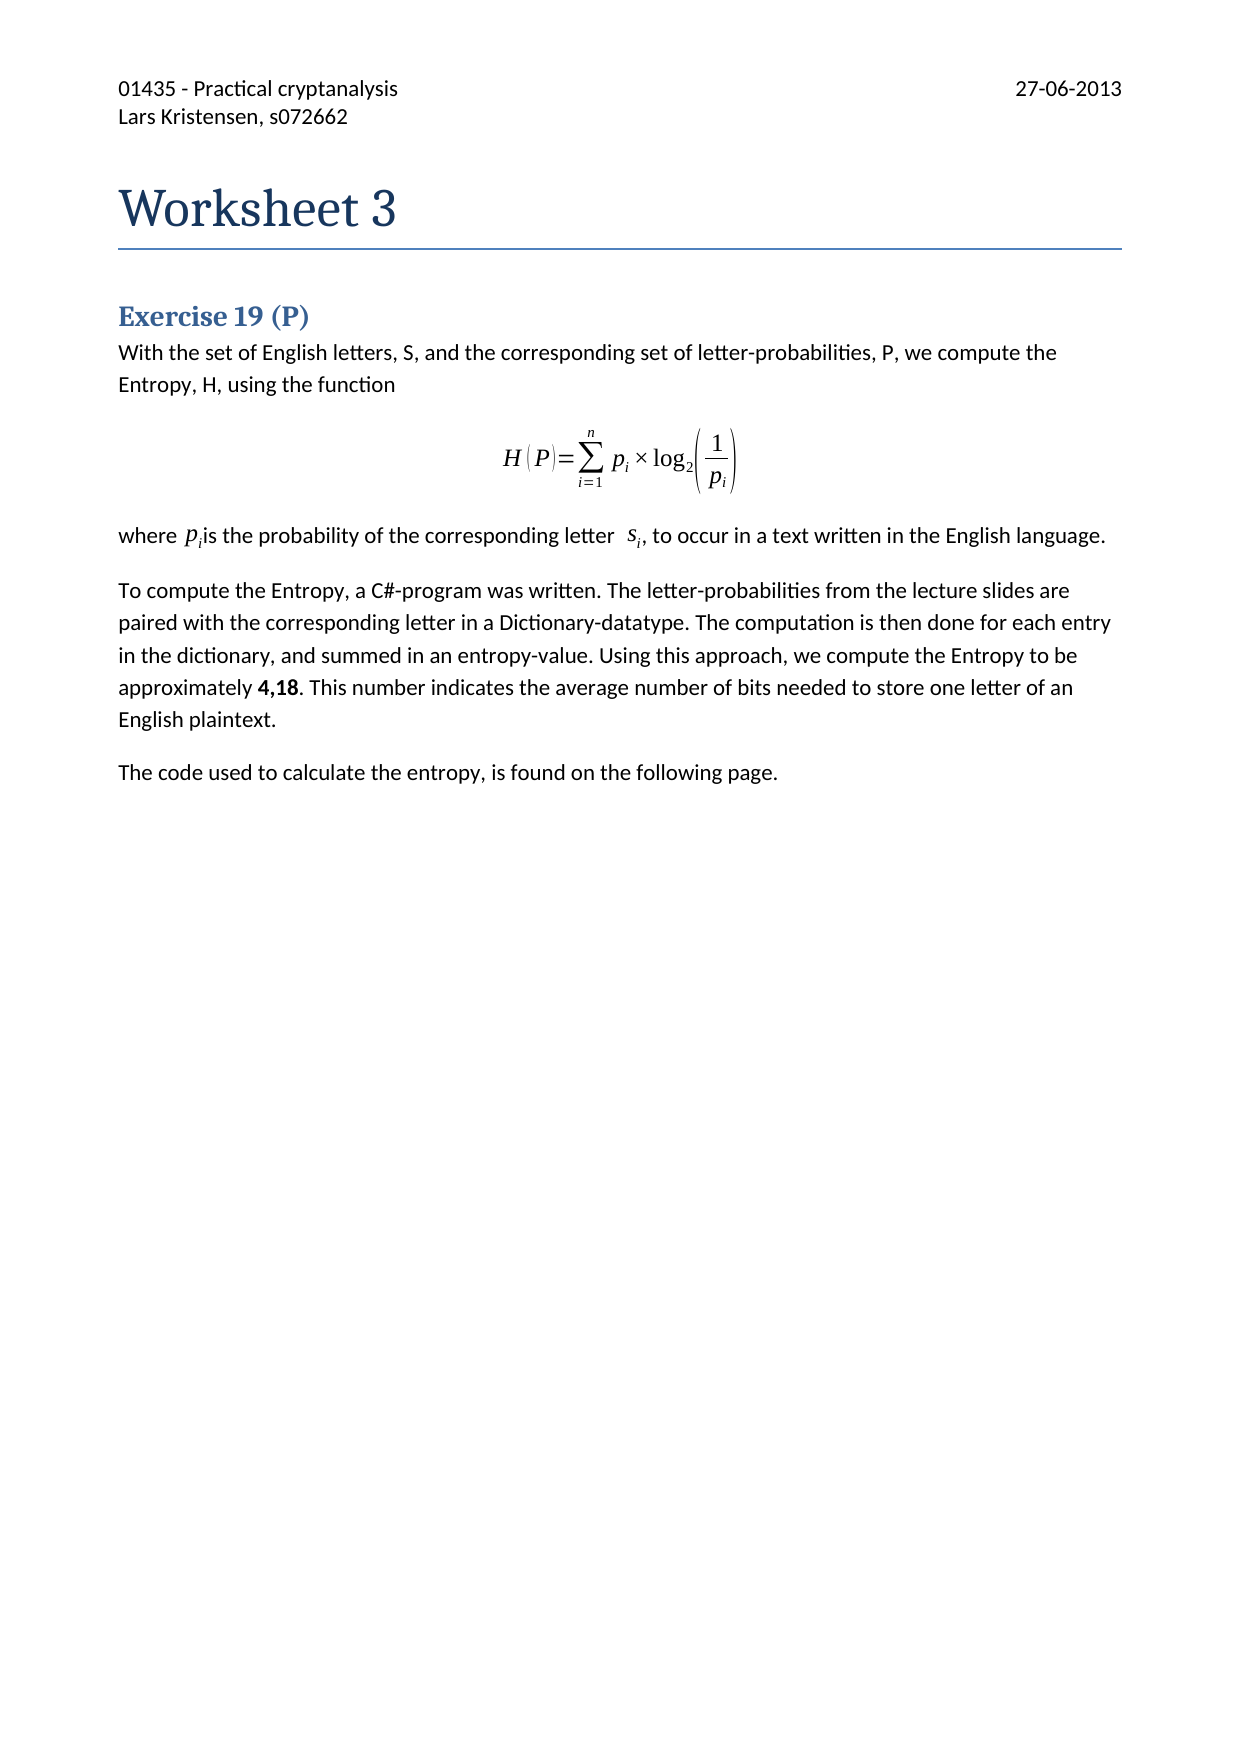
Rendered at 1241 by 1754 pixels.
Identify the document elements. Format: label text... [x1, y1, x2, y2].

text To compute the Entropy, a C#-program was written. The letter-probabilities from the lecture slides are paired with the corresponding letter in a Dictionary-datatype. The computation is then done for each entry in the dictionary, and summed in an entropy-value. Using this approach, we compute the Entropy to be approximately 4,18. This number indicates the average number of bits needed to store one letter of an English plaintext. [118, 576, 1122, 733]
subtitle Exercise 19 (P) [118, 300, 1122, 333]
title Worksheet 3 [118, 177, 1122, 248]
text where is the probability of the corresponding letter , to occur in a text written in the English language. [118, 520, 1122, 551]
text The code used to calculate the entropy, is found on the following page. [118, 758, 1122, 786]
text With the set of English letters, S, and the corresponding set of letter-probabilities, P, we compute the Entropy, H, using the function [118, 338, 1122, 399]
